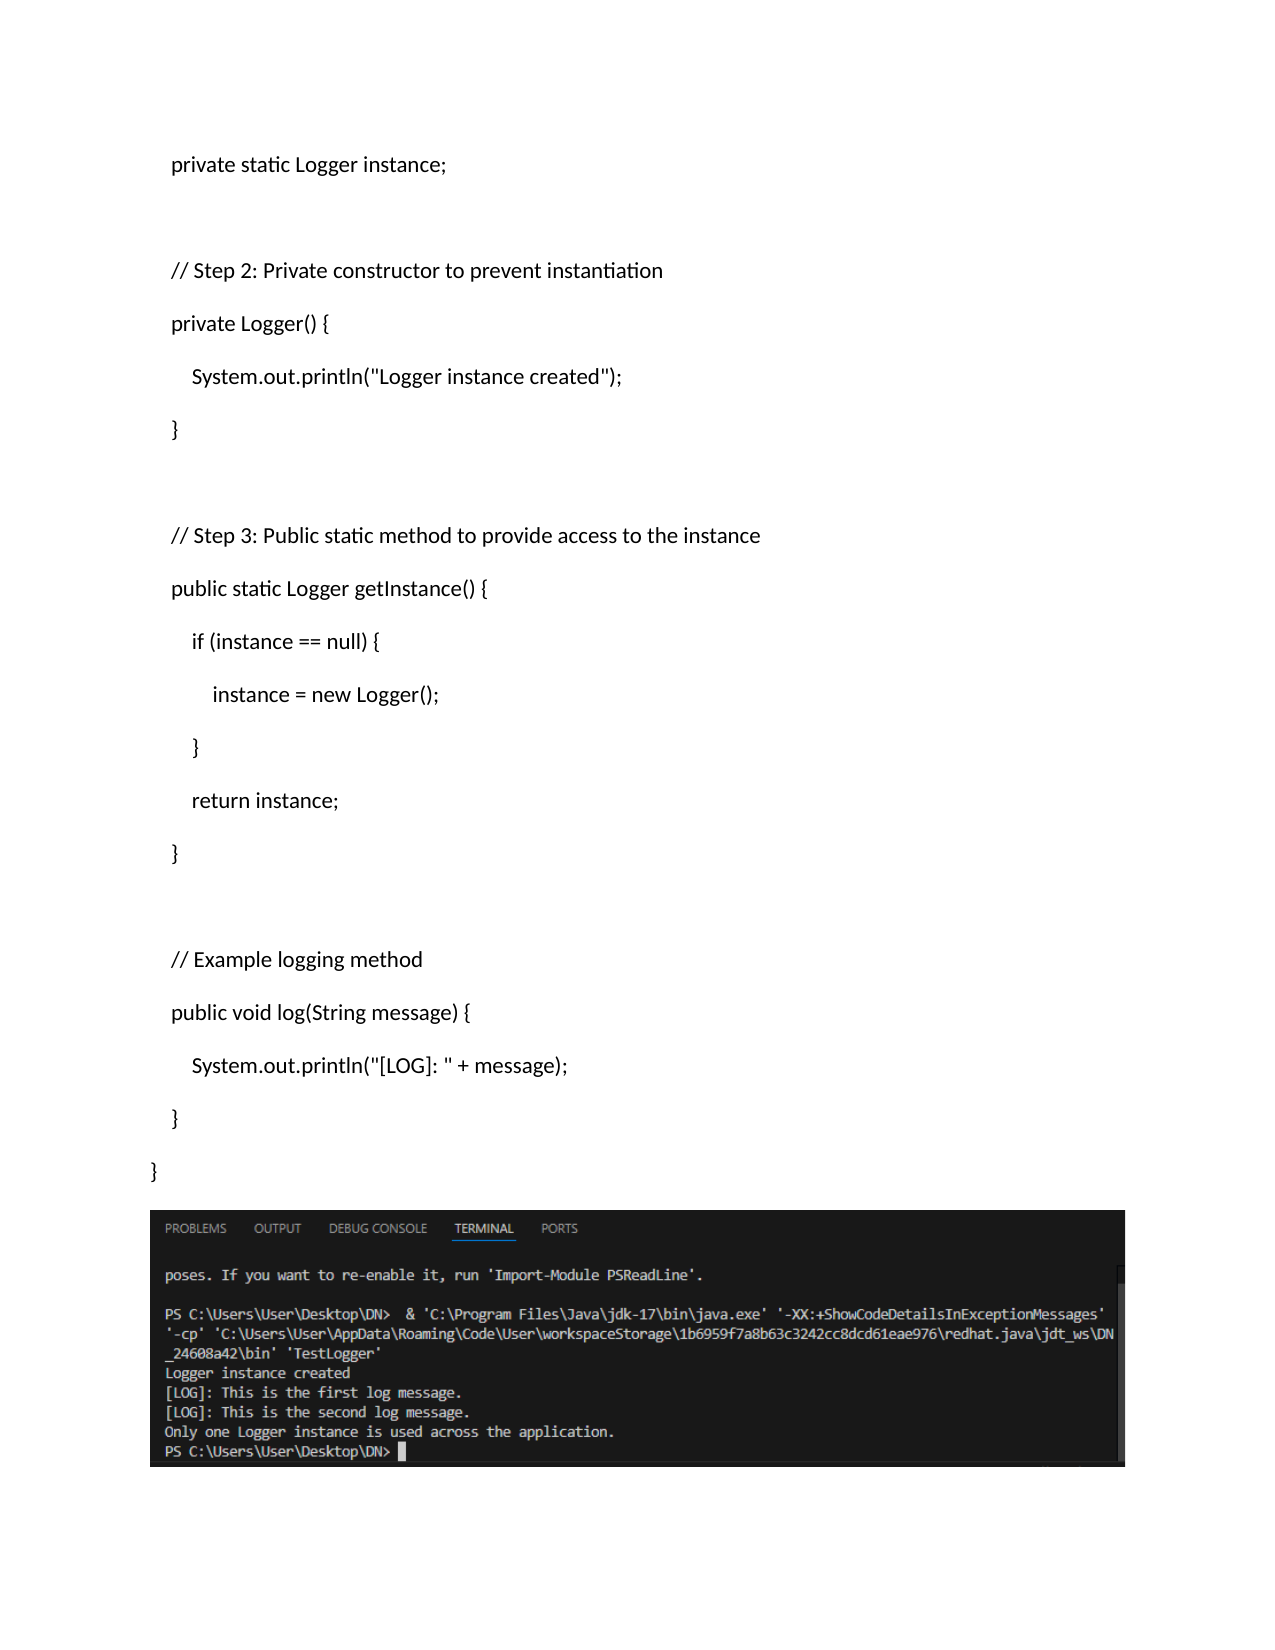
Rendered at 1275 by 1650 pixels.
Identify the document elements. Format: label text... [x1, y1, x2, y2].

text // Step 3: Public static method to provide access to the instance [150, 521, 1125, 549]
text } [150, 1157, 1125, 1185]
text } [150, 839, 1125, 867]
text } [150, 733, 1125, 761]
text } [150, 1104, 1125, 1132]
text // Example logging method [150, 945, 1125, 973]
text } [150, 415, 1125, 443]
text System.out.println("[LOG]: " + message); [150, 1051, 1125, 1079]
text public static Logger getInstance() { [150, 574, 1125, 602]
text System.out.println("Logger instance created"); [150, 362, 1125, 390]
text instance = new Logger(); [150, 680, 1125, 708]
text public void log(String message) { [150, 998, 1125, 1026]
picture [150, 1210, 1125, 1467]
text if (instance == null) { [150, 627, 1125, 655]
text private Logger() { [150, 309, 1125, 337]
text private static Logger instance; [150, 150, 1125, 178]
text // Step 2: Private constructor to prevent instantiation [150, 256, 1125, 284]
text return instance; [150, 786, 1125, 814]
